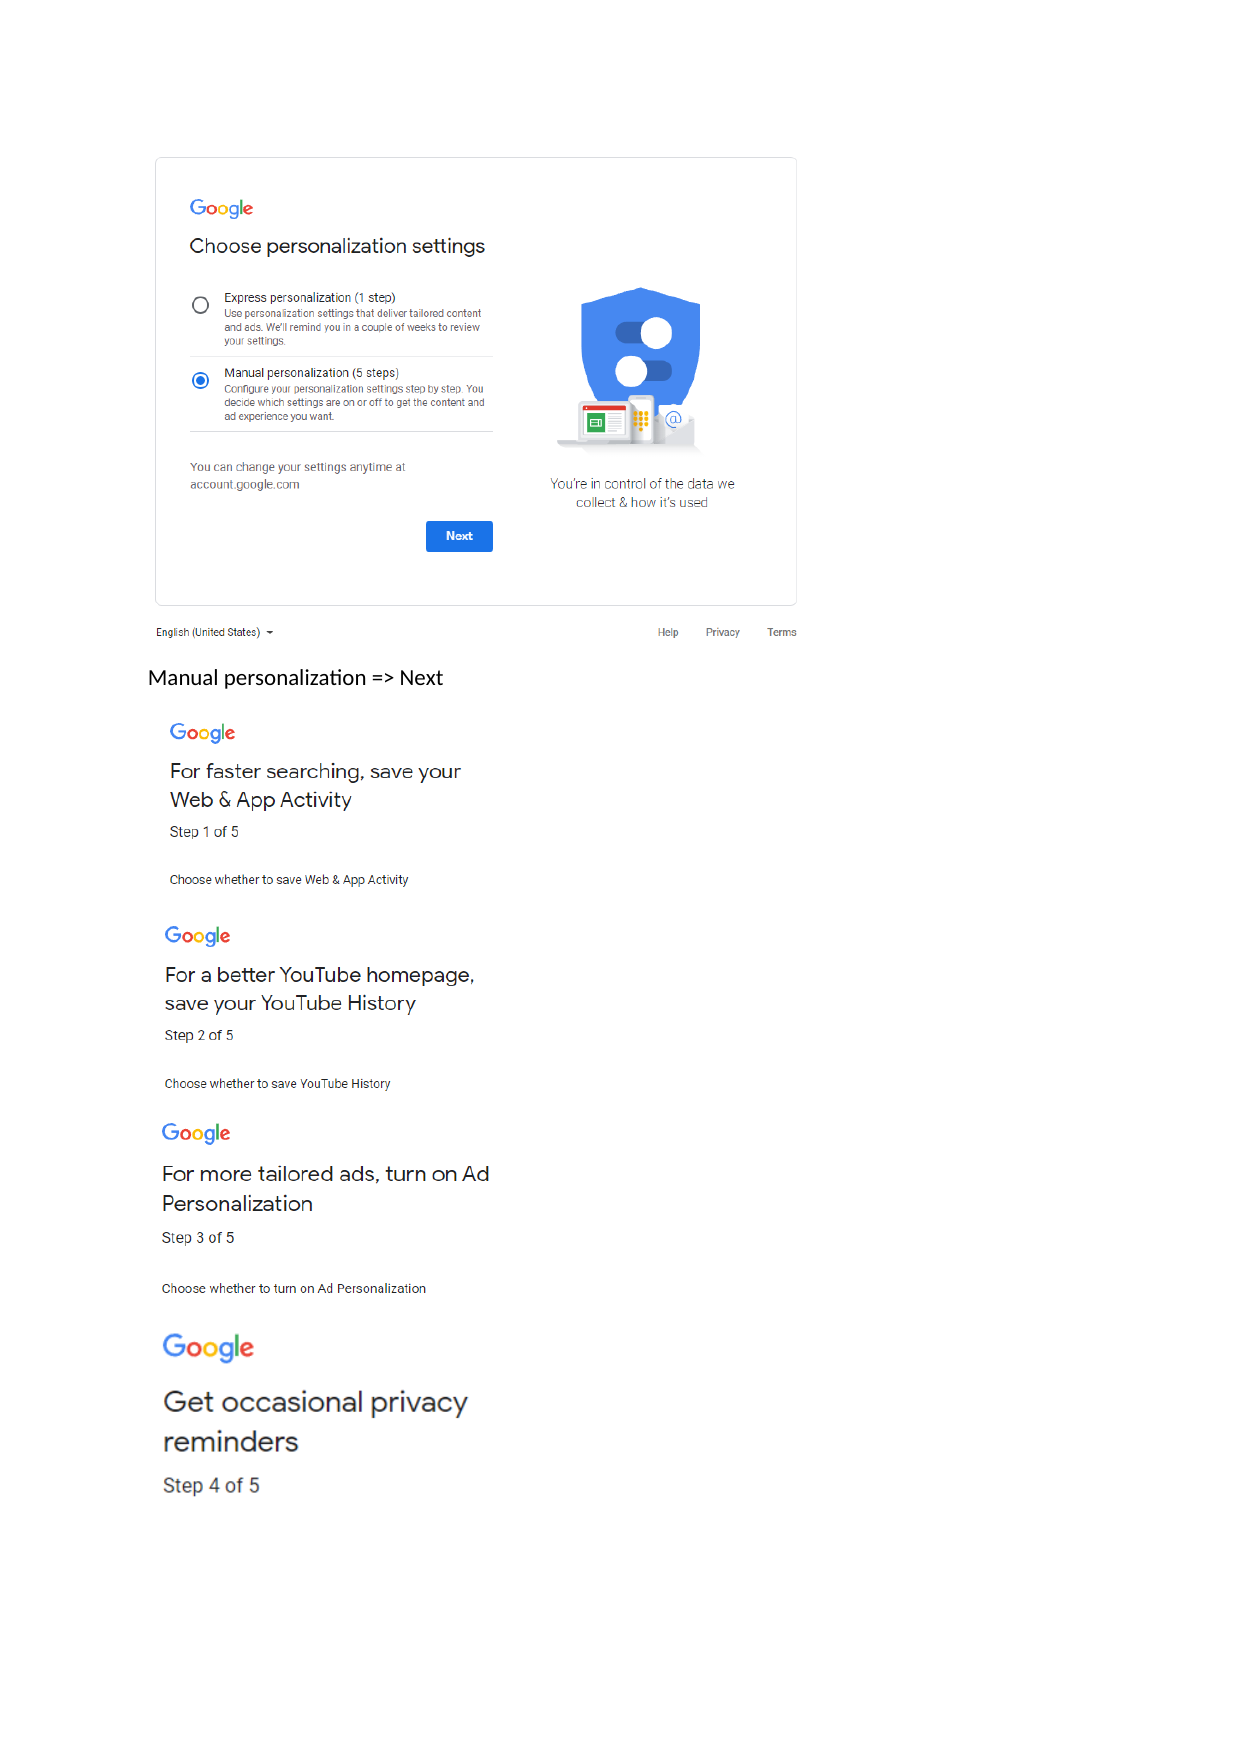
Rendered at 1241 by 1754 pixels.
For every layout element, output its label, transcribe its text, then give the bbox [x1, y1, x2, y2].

text Manual personalization => Next [148, 663, 1093, 691]
picture [147, 1112, 497, 1302]
picture [147, 1320, 487, 1515]
picture [147, 710, 479, 897]
picture [147, 147, 808, 645]
picture [147, 915, 487, 1094]
